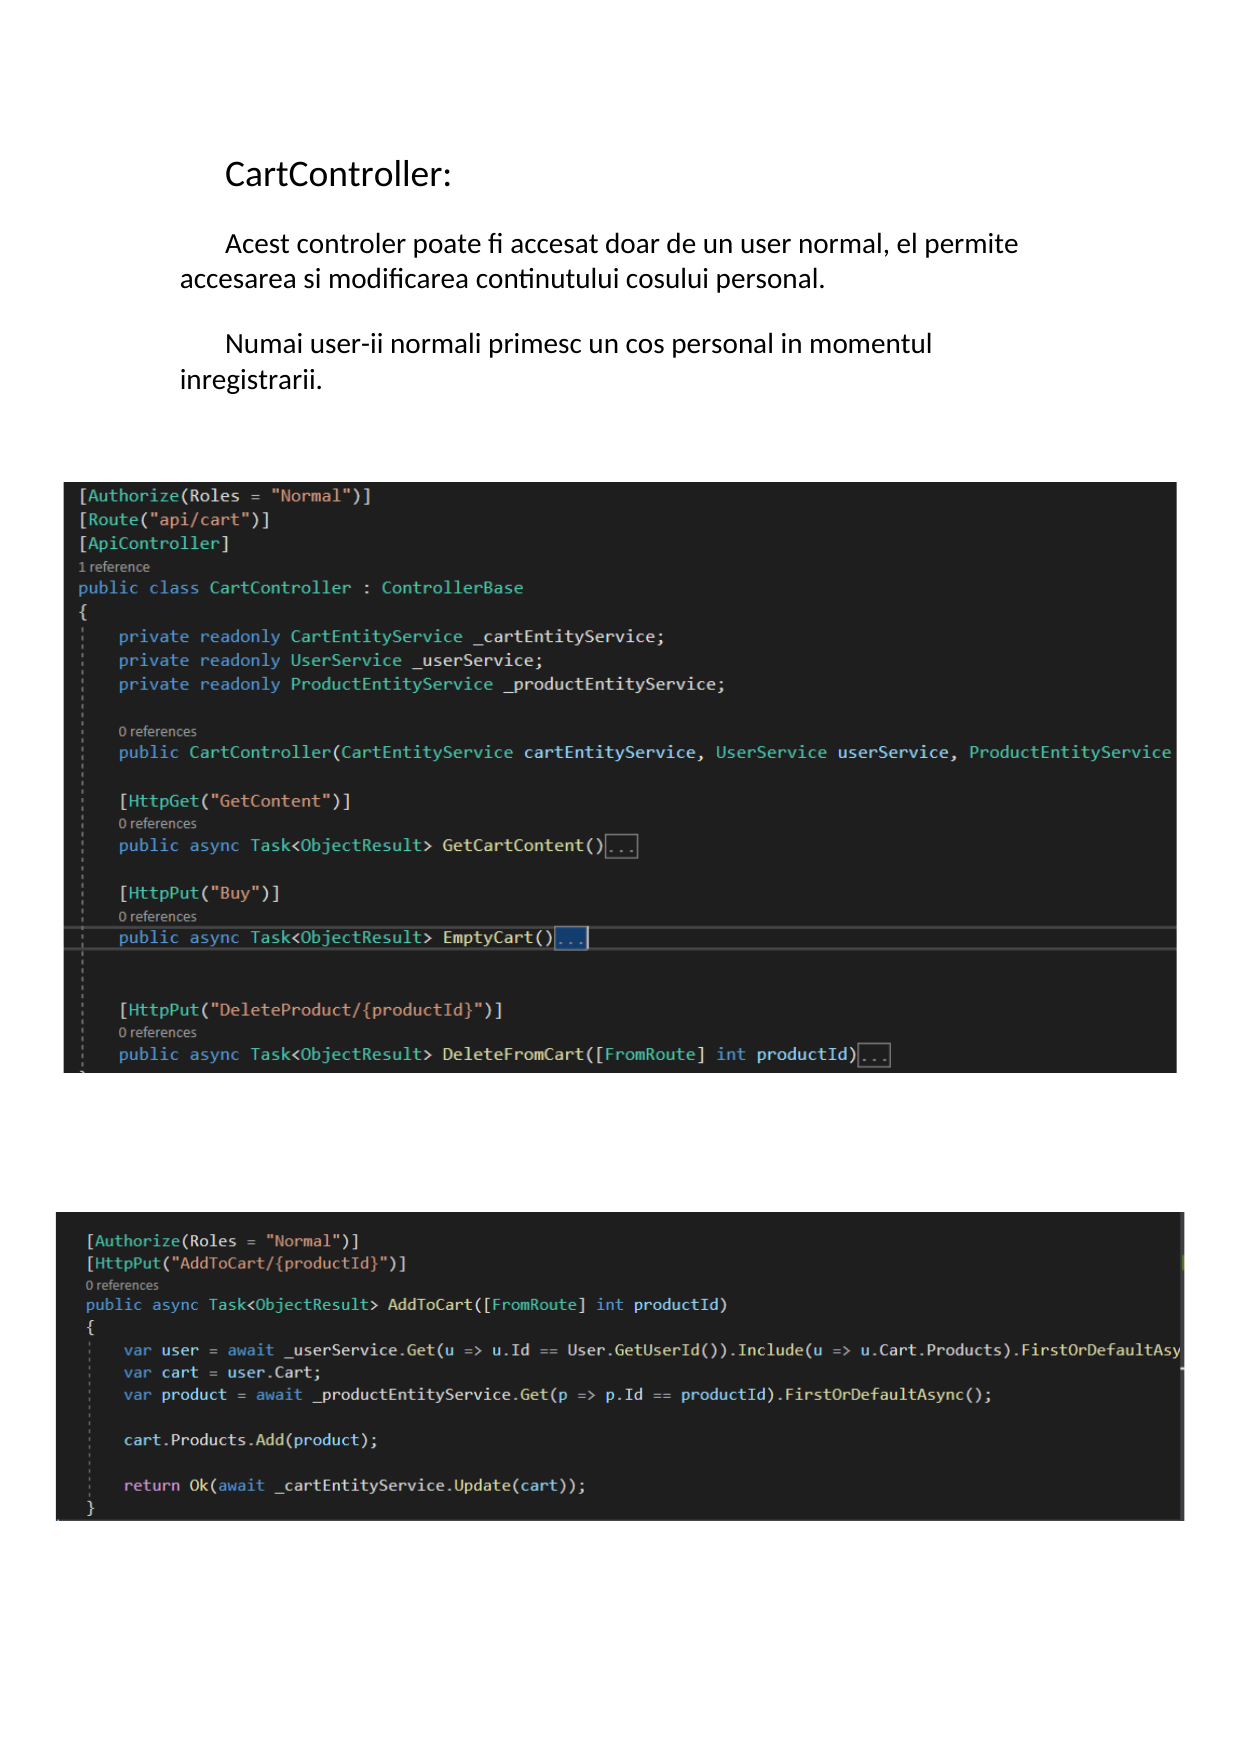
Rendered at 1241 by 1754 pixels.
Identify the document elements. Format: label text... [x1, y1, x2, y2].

picture [63, 482, 1177, 1073]
text CartController: [179, 150, 1061, 196]
picture [55, 1212, 1185, 1521]
text Acest controler poate fi accesat doar de un user normal, el permite accesarea si modificarea continutului cosului personal. [179, 225, 1061, 296]
text Numai user-ii normali primesc un cos personal in momentul inregistrarii. [179, 325, 1061, 397]
